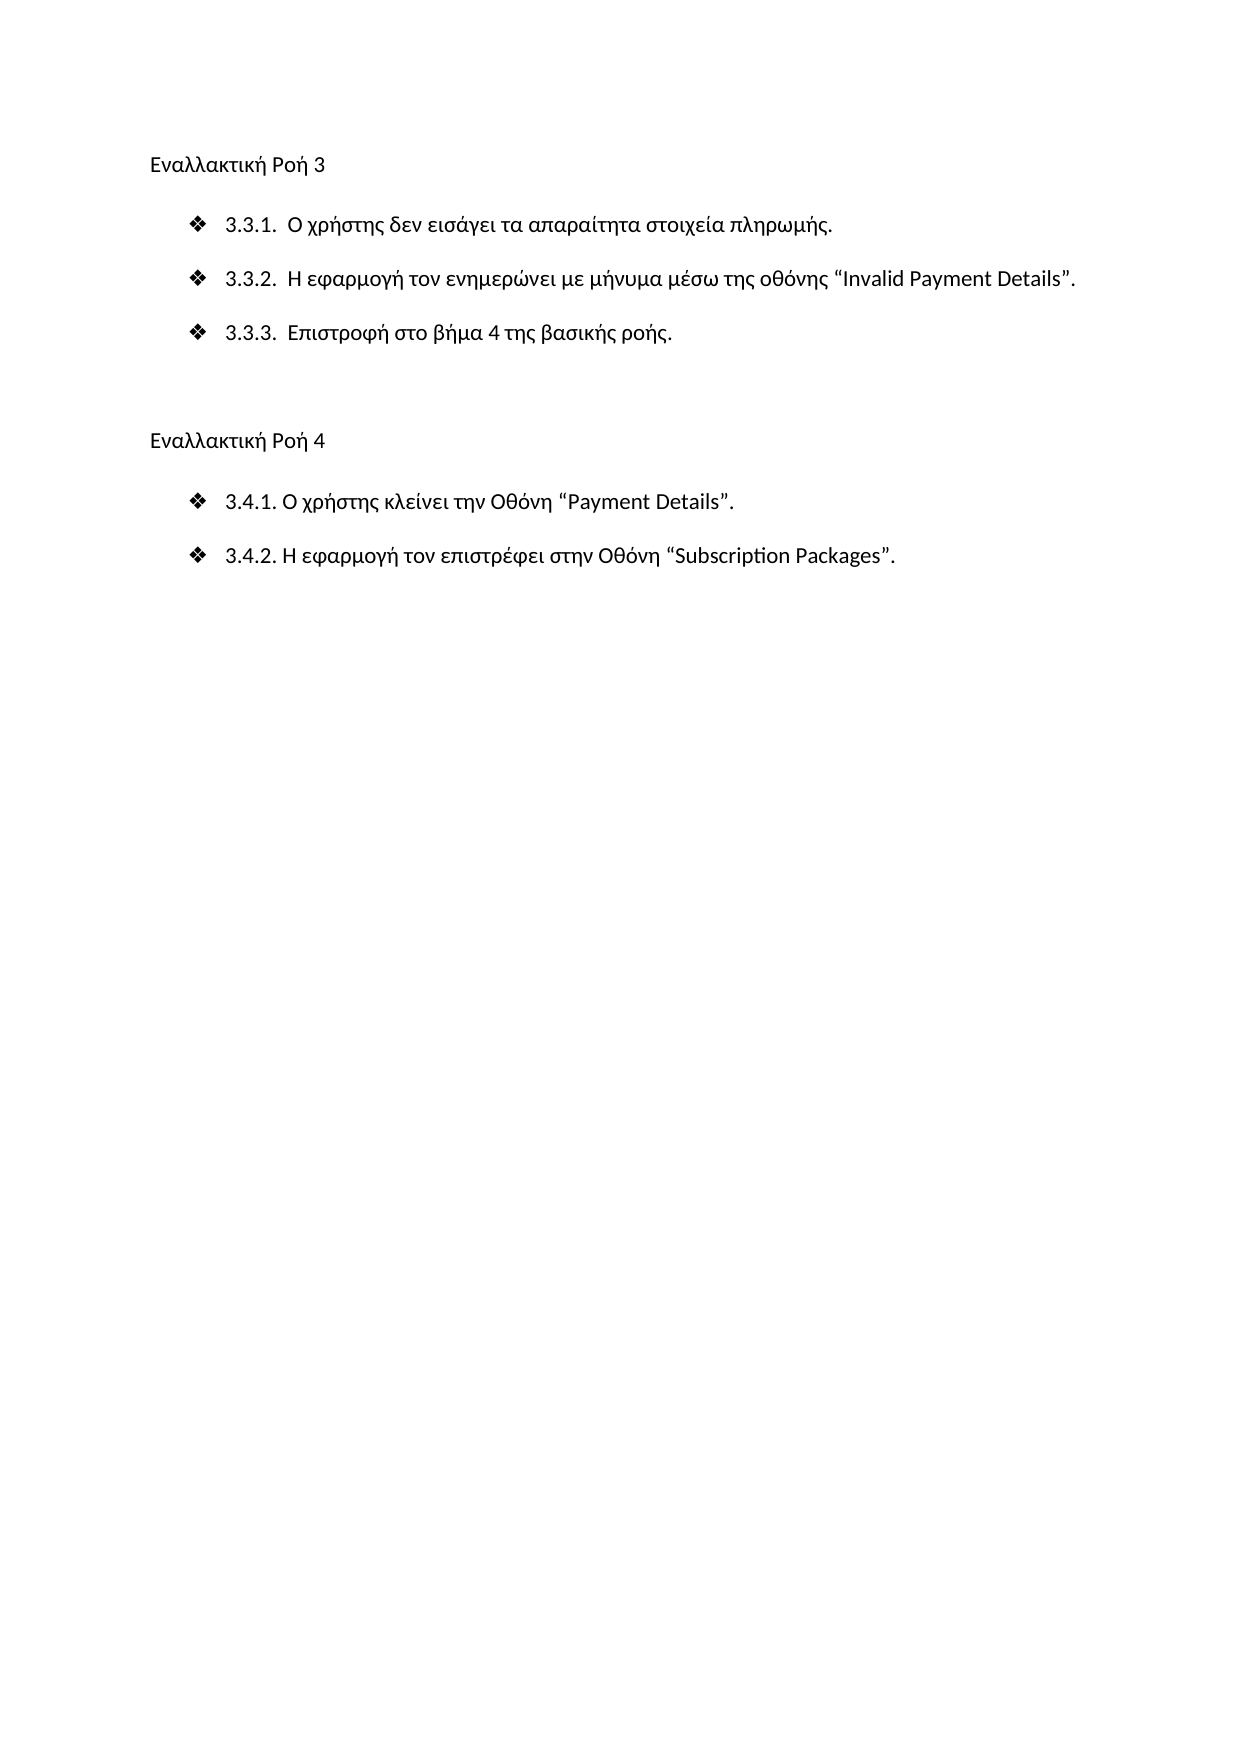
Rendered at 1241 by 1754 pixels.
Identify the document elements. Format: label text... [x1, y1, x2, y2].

text Εναλλακτική Ροή 4 [150, 426, 1090, 454]
text Εναλλακτική Ροή 3 [150, 150, 1090, 178]
list 3.3.2. Η εφαρμογή τον ενημερώνει με μήνυμα μέσω της οθόνης “Invalid Payment Details”. [187, 253, 1090, 300]
list 3.4.2. Η εφαρμογή τον επιστρέφει στην Οθόνη “Subscription Packages”. [187, 529, 1090, 576]
list 3.4.1. Ο χρήστης κλείνει την Οθόνη “Payment Details”. [187, 475, 1090, 522]
list 3.3.3. Επιστροφή στο βήμα 4 της βασικής ροής. [187, 307, 1090, 354]
list 3.3.1. Ο χρήστης δεν εισάγει τα απαραίτητα στοιχεία πληρωμής. [187, 199, 1090, 246]
